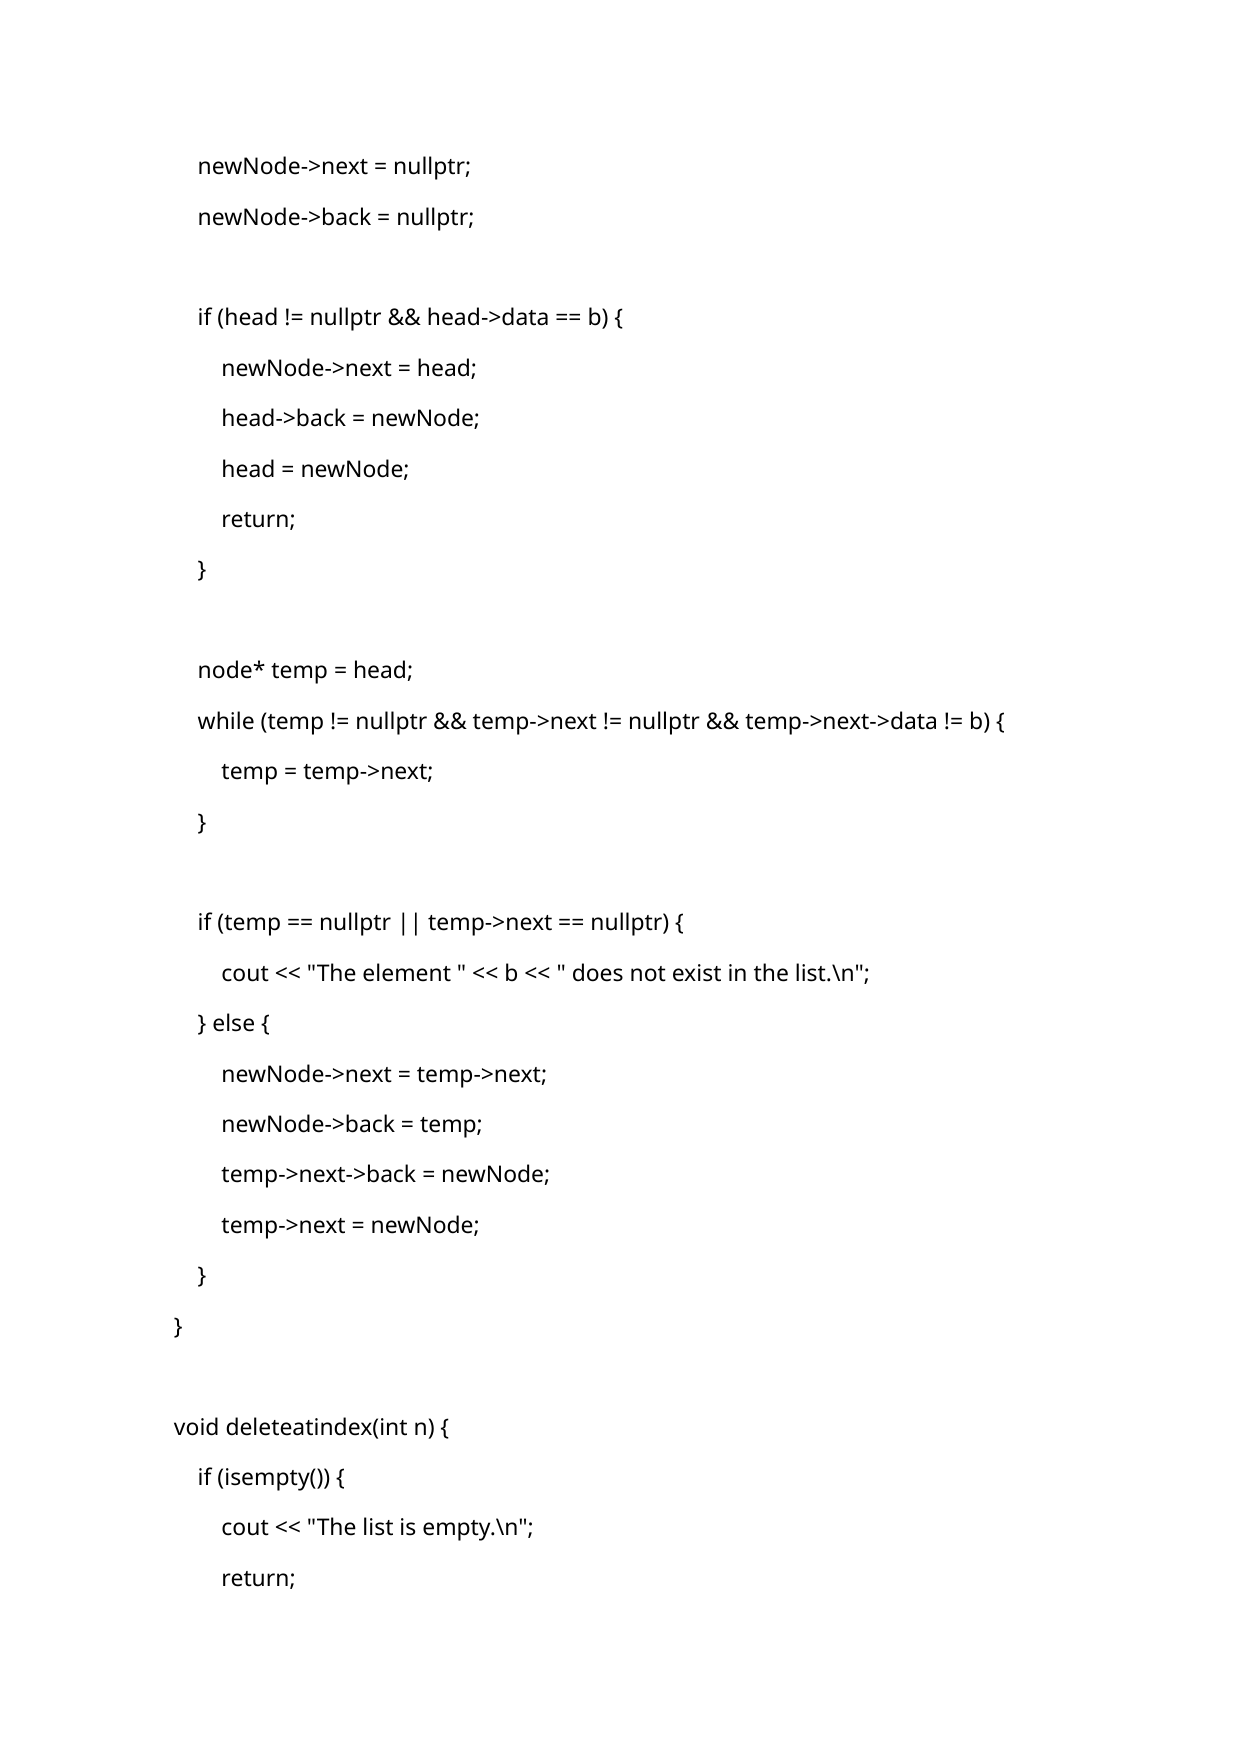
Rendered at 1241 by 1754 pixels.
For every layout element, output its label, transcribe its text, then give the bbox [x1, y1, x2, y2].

text } [150, 1259, 1090, 1290]
text newNode->next = temp->next; [150, 1057, 1090, 1089]
text } [150, 805, 1090, 837]
text newNode->next = nullptr; [150, 150, 1090, 181]
text cout << "The list is empty.\n"; [150, 1511, 1090, 1542]
text cout << "The element " << b << " does not exist in the list.\n"; [150, 957, 1090, 988]
text newNode->next = head; [150, 352, 1090, 383]
text temp->next->back = newNode; [150, 1158, 1090, 1189]
text temp->next = newNode; [150, 1209, 1090, 1240]
text return; [150, 1562, 1090, 1593]
text } [150, 553, 1090, 584]
text void deleteatindex(int n) { [150, 1410, 1090, 1442]
text head->back = newNode; [150, 402, 1090, 433]
text if (head != nullptr && head->data == b) { [150, 301, 1090, 332]
text if (isempty()) { [150, 1461, 1090, 1492]
text if (temp == nullptr || temp->next == nullptr) { [150, 906, 1090, 937]
text return; [150, 503, 1090, 534]
text newNode->back = nullptr; [150, 200, 1090, 232]
text } else { [150, 1007, 1090, 1038]
text head = newNode; [150, 452, 1090, 484]
text while (temp != nullptr && temp->next != nullptr && temp->next->data != b) { [150, 704, 1090, 736]
text temp = temp->next; [150, 755, 1090, 786]
text node* temp = head; [150, 654, 1090, 685]
text } [150, 1309, 1090, 1341]
text newNode->back = temp; [150, 1108, 1090, 1139]
